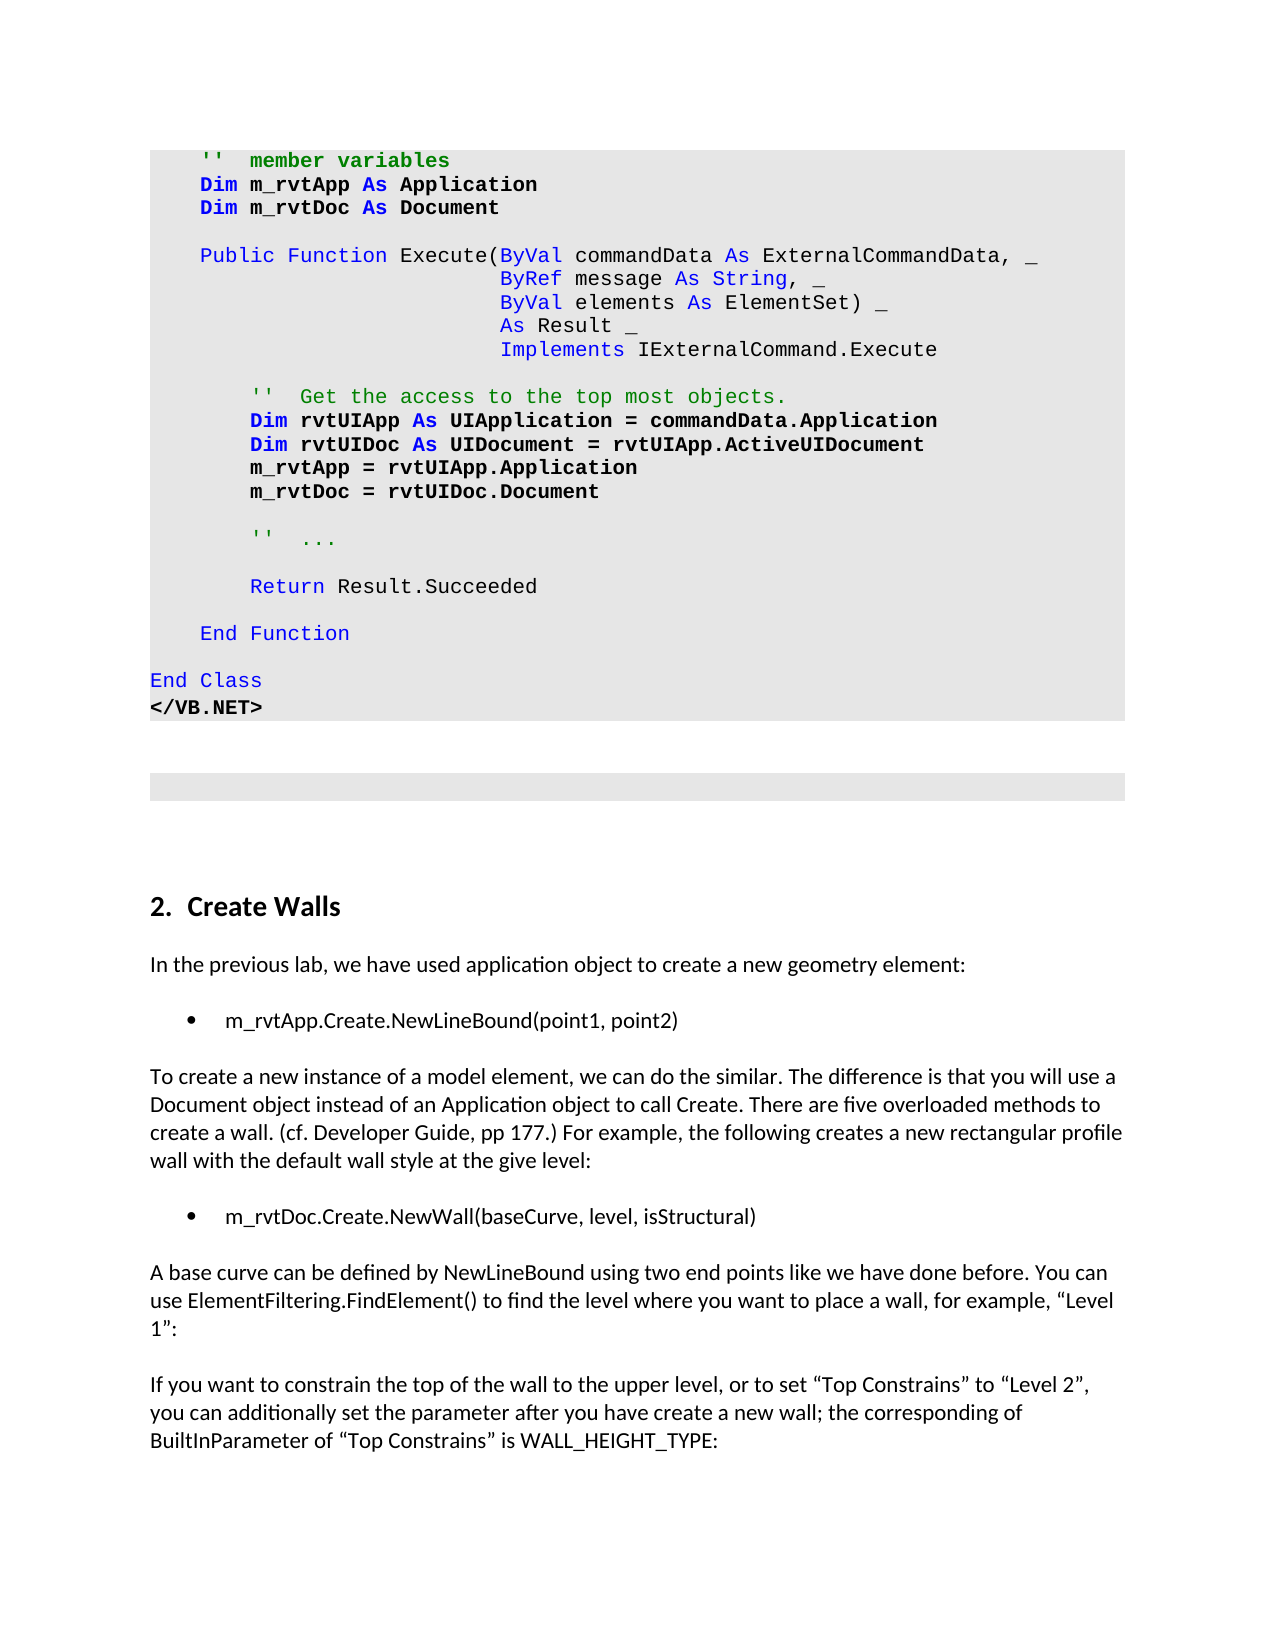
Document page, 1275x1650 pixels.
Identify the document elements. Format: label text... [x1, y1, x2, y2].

text m_rvtDoc = rvtUIDoc.Document [150, 481, 1125, 505]
text End Function [150, 623, 1125, 647]
text '' Get the access to the top most objects. [150, 386, 1125, 410]
list m_rvtApp.Create.NewLineBound(point1, point2) [187, 1006, 1125, 1034]
list m_rvtDoc.Create.NewWall(baseCurve, level, isStructural) [187, 1202, 1125, 1230]
text Dim m_rvtDoc As Document [150, 197, 1125, 221]
text Dim rvtUIApp As UIApplication = commandData.Application [150, 410, 1125, 434]
text ByVal elements As ElementSet) _ [150, 292, 1125, 316]
text To create a new instance of a model element, we can do the similar. The difference is that you will use a Document object instead of an Application object to call Create. There are five overloaded methods to create a wall. (cf. Developer Guide, pp 177.) For example, the following creates a new rectangular profile wall with the default wall style at the give level: [150, 1062, 1125, 1202]
text Return Result.Succeeded [150, 576, 1125, 599]
text m_rvtApp = rvtUIApp.Application [150, 457, 1125, 481]
text Implements IExternalCommand.Execute [150, 339, 1125, 363]
text Dim rvtUIDoc As UIDocument = rvtUIApp.ActiveUIDocument [150, 434, 1125, 457]
text If you want to constrain the top of the wall to the upper level, or to set “Top Constrains” to “Level 2”, you can additionally set the parameter after you have create a new wall; the corresponding of BuiltInParameter of “Top Constrains” is WALL_HEIGHT_TYPE: [150, 1370, 1125, 1454]
text Public Function Execute(ByVal commandData As ExternalCommandData, _ [150, 244, 1125, 268]
text A base curve can be defined by NewLineBound using two end points like we have done before. You can use ElementFiltering.FindElement() to find the level where you want to place a wall, for example, “Level 1”: [150, 1258, 1125, 1342]
text As Result _ [150, 316, 1125, 339]
list Create Walls [150, 888, 1125, 924]
text Dim m_rvtApp As Application [150, 174, 1125, 197]
text End Class </VB.NET> [150, 670, 1125, 721]
text ByRef message As String, _ [150, 268, 1125, 292]
text '' ... [150, 528, 1125, 552]
text '' member variables [150, 150, 1125, 174]
text In the previous lab, we have used application object to create a new geometry element: [150, 950, 1125, 1006]
